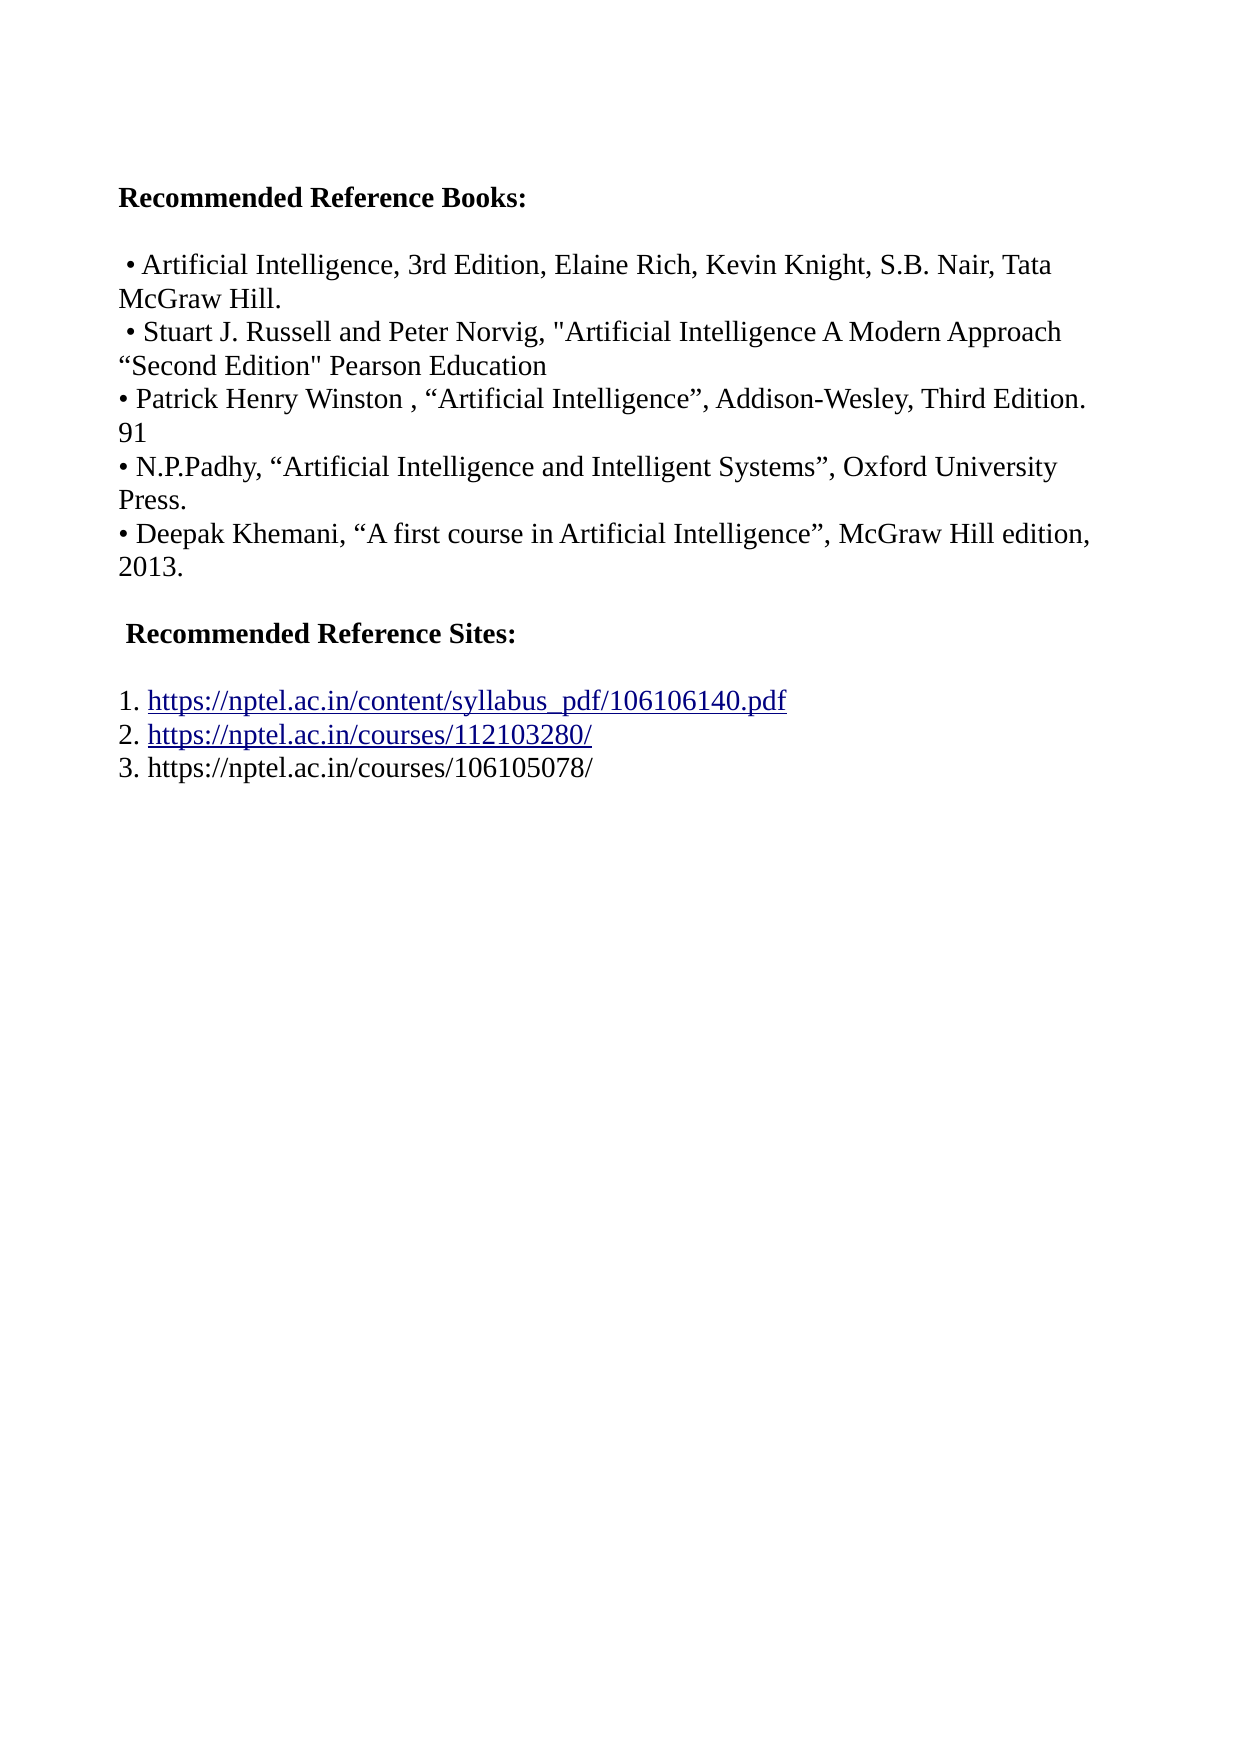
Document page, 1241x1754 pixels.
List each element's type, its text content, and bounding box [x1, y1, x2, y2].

text Recommended Reference Sites: [118, 616, 1122, 650]
text 3. https://nptel.ac.in/courses/106105078/ [118, 751, 1122, 784]
text 2. https://nptel.ac.in/courses/112103280/ [118, 717, 1122, 751]
text • Artificial Intelligence, 3rd Edition, Elaine Rich, Kevin Knight, S.B. Nair, Tata McGraw Hill. [118, 247, 1122, 314]
text • Deepak Khemani, “A first course in Artificial Intelligence”, McGraw Hill edition, 2013. [118, 516, 1122, 583]
text • N.P.Padhy, “Artificial Intelligence and Intelligent Systems”, Oxford University Press. [118, 449, 1122, 516]
text 1. https://nptel.ac.in/content/syllabus_pdf/106106140.pdf [118, 683, 1122, 717]
text • Patrick Henry Winston , “Artificial Intelligence”, Addison-Wesley, Third Edition. 91 [118, 382, 1122, 449]
text • Stuart J. Russell and Peter Norvig, "Artificial Intelligence A Modern Approach “Second Edition" Pearson Education [118, 314, 1122, 382]
text Recommended Reference Books: [118, 180, 1122, 214]
